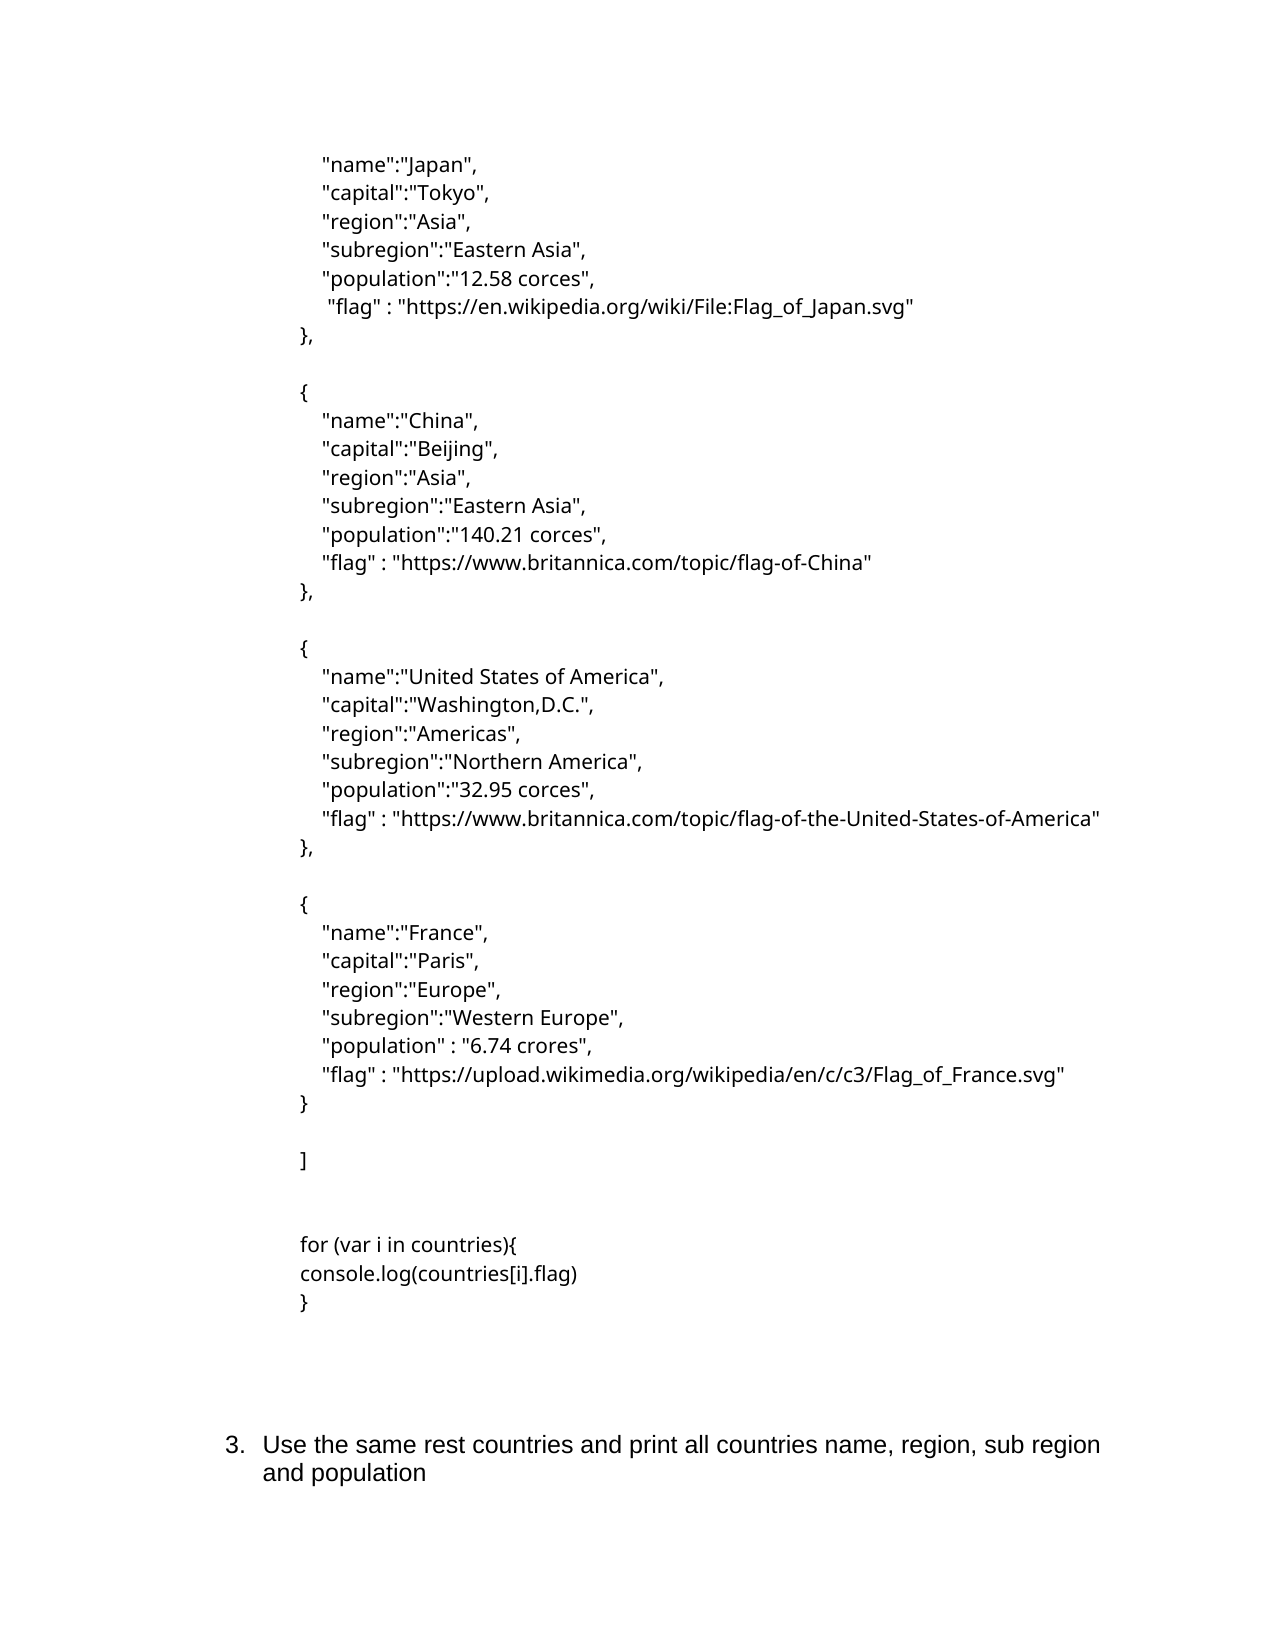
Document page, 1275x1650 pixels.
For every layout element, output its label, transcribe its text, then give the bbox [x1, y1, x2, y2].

text "flag" : "https://en.wikipedia.org/wiki/File:Flag_of_Japan.svg" [300, 292, 1125, 321]
text "capital":"Paris", [300, 946, 1125, 975]
text "population":"12.58 corces", [300, 264, 1125, 292]
text }, [300, 832, 1125, 861]
text "capital":"Beijing", [300, 434, 1125, 463]
text "name":"France", [300, 918, 1125, 946]
text console.log(countries[i].flag) [300, 1259, 1125, 1287]
text "region":"Americas", [300, 719, 1125, 747]
text { [300, 377, 1125, 406]
text "flag" : "https://upload.wikimedia.org/wikipedia/en/c/c3/Flag_of_France.svg" [300, 1060, 1125, 1088]
text "population" : "6.74 crores", [300, 1032, 1125, 1060]
text "subregion":"Western Europe", [300, 1003, 1125, 1032]
list Use the same rest countries and print all countries name, region, sub region and population [225, 1430, 1125, 1487]
text "flag" : "https://www.britannica.com/topic/flag-of-China" [300, 548, 1125, 577]
text "name":"United States of America", [300, 662, 1125, 690]
text "population":"32.95 corces", [300, 776, 1125, 804]
text "flag" : "https://www.britannica.com/topic/flag-of-the-United-States-of-America" [300, 804, 1125, 832]
text "name":"China", [300, 406, 1125, 434]
text "subregion":"Eastern Asia", [300, 491, 1125, 520]
text "region":"Asia", [300, 463, 1125, 491]
text "capital":"Tokyo", [300, 178, 1125, 207]
text } [300, 1088, 1125, 1117]
text }, [300, 321, 1125, 349]
text { [300, 633, 1125, 662]
text "name":"Japan", [300, 150, 1125, 178]
text } [300, 1287, 1125, 1316]
text }, [300, 577, 1125, 605]
text "population":"140.21 corces", [300, 520, 1125, 548]
text for (var i in countries){ [300, 1231, 1125, 1259]
text { [300, 889, 1125, 918]
text "region":"Asia", [300, 207, 1125, 235]
text "region":"Europe", [300, 975, 1125, 1003]
text "subregion":"Eastern Asia", [300, 235, 1125, 264]
text "subregion":"Northern America", [300, 747, 1125, 776]
text ] [300, 1145, 1125, 1174]
text "capital":"Washington,D.C.", [300, 690, 1125, 719]
